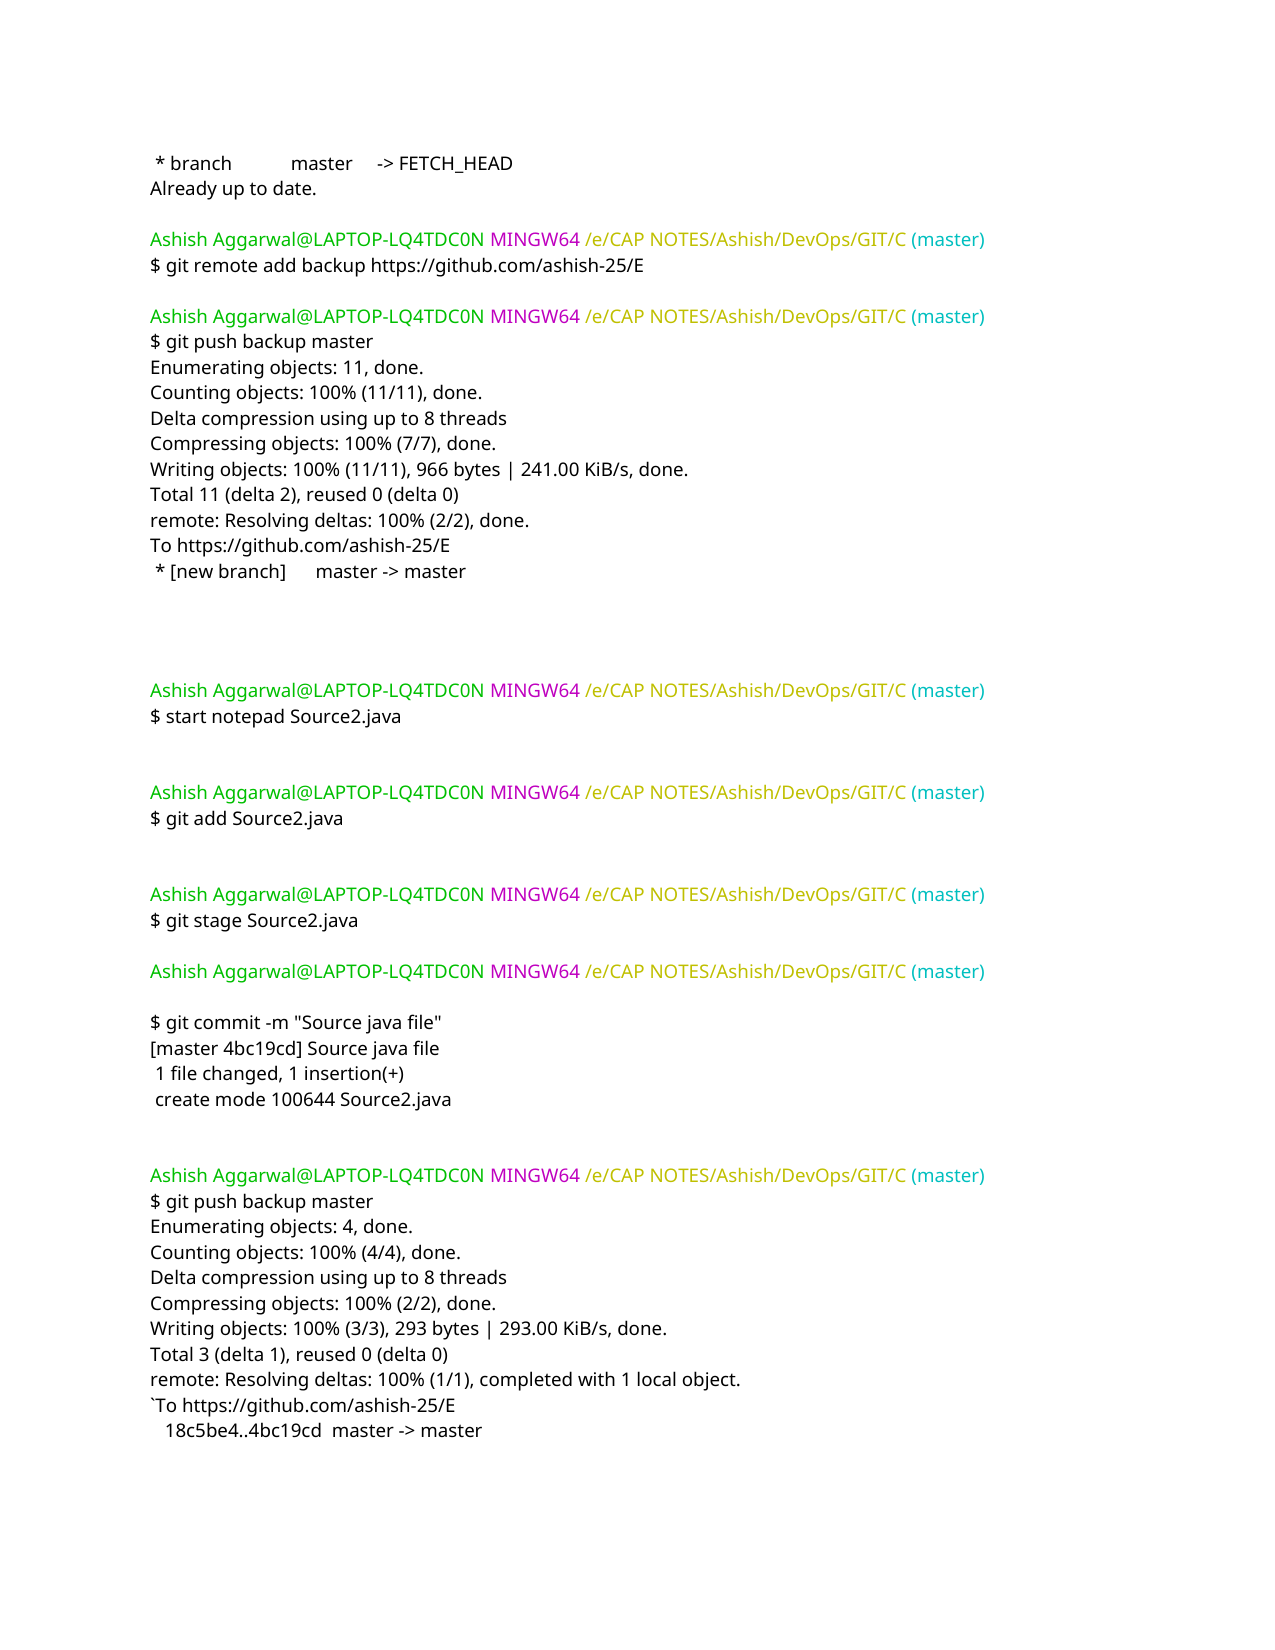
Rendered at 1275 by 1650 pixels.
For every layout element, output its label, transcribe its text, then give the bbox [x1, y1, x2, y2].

text Enumerating objects: 4, done. [150, 1213, 1125, 1239]
text $ git stage Source2.java [150, 907, 1125, 933]
text Writing objects: 100% (11/11), 966 bytes | 241.00 KiB/s, done. [150, 456, 1125, 482]
text Ashish Aggarwal@LAPTOP-LQ4TDC0N MINGW64 /e/CAP NOTES/Ashish/DevOps/GIT/C (master) [150, 882, 1125, 907]
text `To https://github.com/ashish-25/E [150, 1392, 1125, 1418]
text Compressing objects: 100% (7/7), done. [150, 431, 1125, 456]
text To https://github.com/ashish-25/E [150, 533, 1125, 558]
text Compressing objects: 100% (2/2), done. [150, 1290, 1125, 1316]
text Counting objects: 100% (11/11), done. [150, 380, 1125, 405]
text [150, 227, 1125, 252]
text Total 11 (delta 2), reused 0 (delta 0) [150, 482, 1125, 507]
text remote: Resolving deltas: 100% (2/2), done. [150, 507, 1125, 533]
text $ git commit -m "Source java file" [150, 1009, 1125, 1035]
text $ start notepad Source2.java [150, 703, 1125, 729]
text Delta compression using up to 8 threads [150, 405, 1125, 431]
text Ashish Aggarwal@LAPTOP-LQ4TDC0N MINGW64 /e/CAP NOTES/Ashish/DevOps/GIT/C (master) [150, 678, 1125, 703]
text remote: Resolving deltas: 100% (1/1), completed with 1 local object. [150, 1367, 1125, 1392]
text 1 file changed, 1 insertion(+) [150, 1060, 1125, 1086]
text [master 4bc19cd] Source java file [150, 1035, 1125, 1060]
text $ git push backup master [150, 1188, 1125, 1213]
text Delta compression using up to 8 threads [150, 1264, 1125, 1290]
text * [new branch] master -> master [150, 558, 1125, 584]
text Ashish Aggarwal@LAPTOP-LQ4TDC0N MINGW64 /e/CAP NOTES/Ashish/DevOps/GIT/C (master) [150, 780, 1125, 805]
text * branch master -> FETCH_HEAD [150, 150, 1125, 176]
text Counting objects: 100% (4/4), done. [150, 1239, 1125, 1264]
text Ashish Aggarwal@LAPTOP-LQ4TDC0N MINGW64 /e/CAP NOTES/Ashish/DevOps/GIT/C (master) [150, 1162, 1125, 1188]
text create mode 100644 Source2.java [150, 1086, 1125, 1111]
text Writing objects: 100% (3/3), 293 bytes | 293.00 KiB/s, done. [150, 1316, 1125, 1341]
text Ashish Aggarwal@LAPTOP-LQ4TDC0N MINGW64 /e/CAP NOTES/Ashish/DevOps/GIT/C (master) [150, 958, 1125, 984]
text Ashish Aggarwal@LAPTOP-LQ4TDC0N MINGW64 /e/CAP NOTES/Ashish/DevOps/GIT/C (master) [150, 303, 1125, 329]
text Total 3 (delta 1), reused 0 (delta 0) [150, 1341, 1125, 1367]
text $ git push backup master [150, 329, 1125, 354]
text $ git add Source2.java [150, 805, 1125, 831]
text Already up to date. [150, 176, 1125, 201]
text $ git remote add backup https://github.com/ashish-25/E [150, 252, 1125, 278]
text Enumerating objects: 11, done. [150, 354, 1125, 380]
text 18c5be4..4bc19cd master -> master [150, 1418, 1125, 1443]
